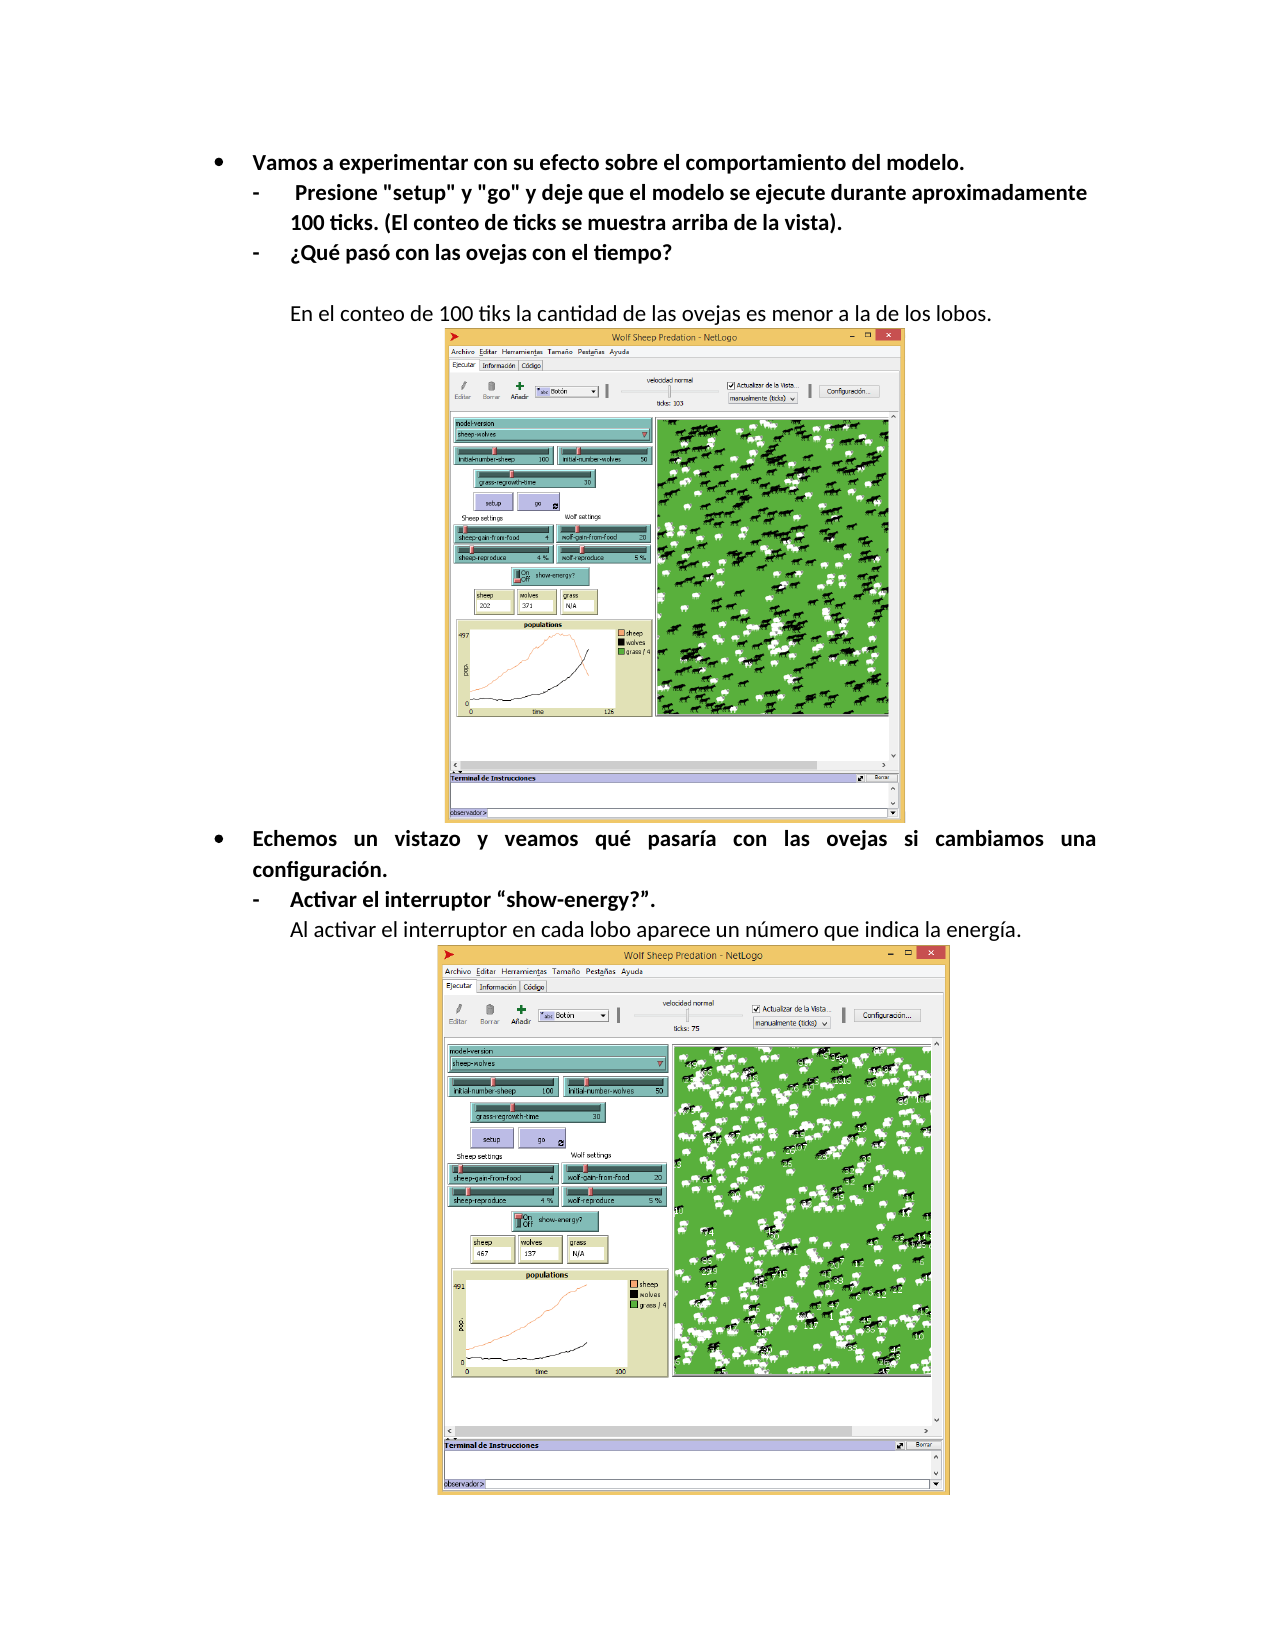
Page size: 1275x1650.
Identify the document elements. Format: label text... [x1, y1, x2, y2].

list Activar el interruptor “show-energy?”. [252, 885, 1098, 913]
list Vamos a experimentar con su efecto sobre el comportamiento del modelo. [215, 148, 1098, 176]
list Al activar el interruptor en cada lobo aparece un número que indica la energía. [290, 915, 1098, 943]
picture [437, 945, 950, 1495]
picture [444, 328, 906, 823]
list Echemos un vistazo y veamos qué pasaría con las ovejas si cambiamos una configuración. [215, 824, 1098, 883]
list En el conteo de 100 tiks la cantidad de las ovejas es menor a la de los lobos. [290, 299, 1098, 327]
list ¿Qué pasó con las ovejas con el tiempo? [252, 238, 1098, 266]
list Presione "setup" y "go" y deje que el modelo se ejecute durante aproximadamente 100 ticks. (El conteo de ticks se muestra arriba de la vista). [252, 178, 1098, 236]
